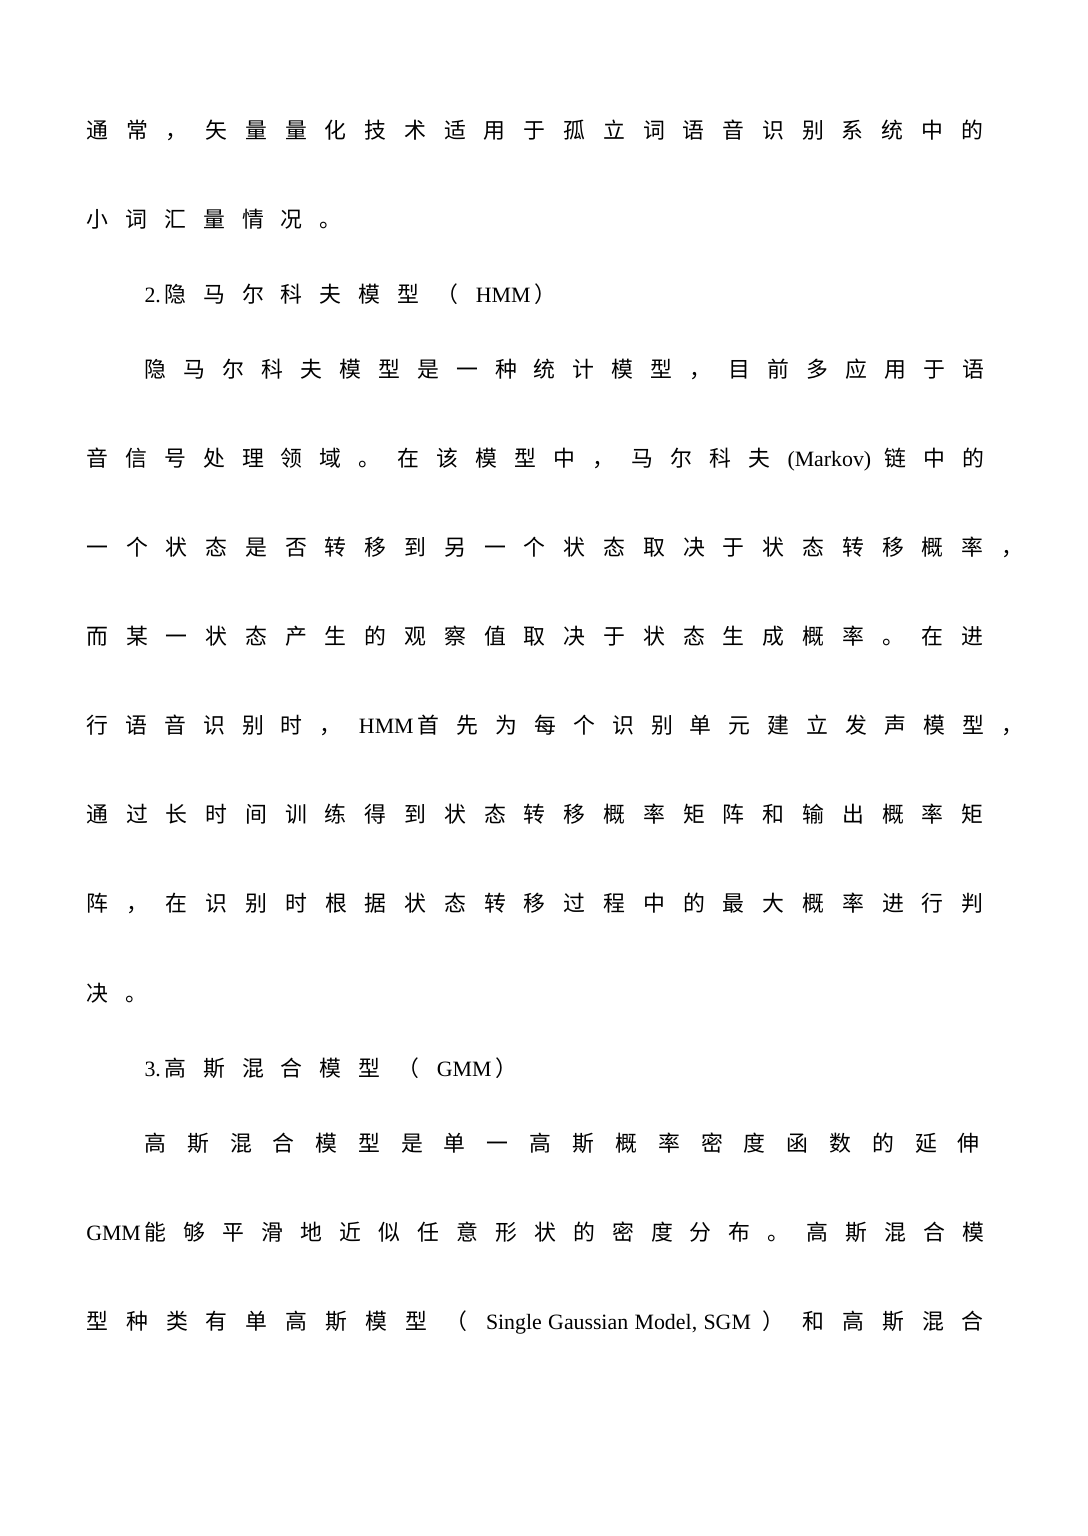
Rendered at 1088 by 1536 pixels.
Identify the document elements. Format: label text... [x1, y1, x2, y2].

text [86, 99, 1001, 247]
text 隐马尔科夫模型是一种统计模型，目前多应用于语音信号处理领域。在该模型中，马尔科夫(Markov)链中的一个状态是否转移到另一个状态取决于状态转移概率，而某一状态产生的观察值取决于状态生成概率。在进行语音识别时，HMM首先为每个识别单元建立发声模型，通过长时间训练得到状态转移概率矩阵和输出概率矩阵，在识别时根据状态转移过程中的最大概率进行判决。 [86, 338, 1001, 1021]
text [86, 1112, 1001, 1349]
text 2.隐马尔科夫模型（HMM） [86, 263, 1001, 322]
text 3.高斯混合模型（GMM） [86, 1037, 1001, 1096]
